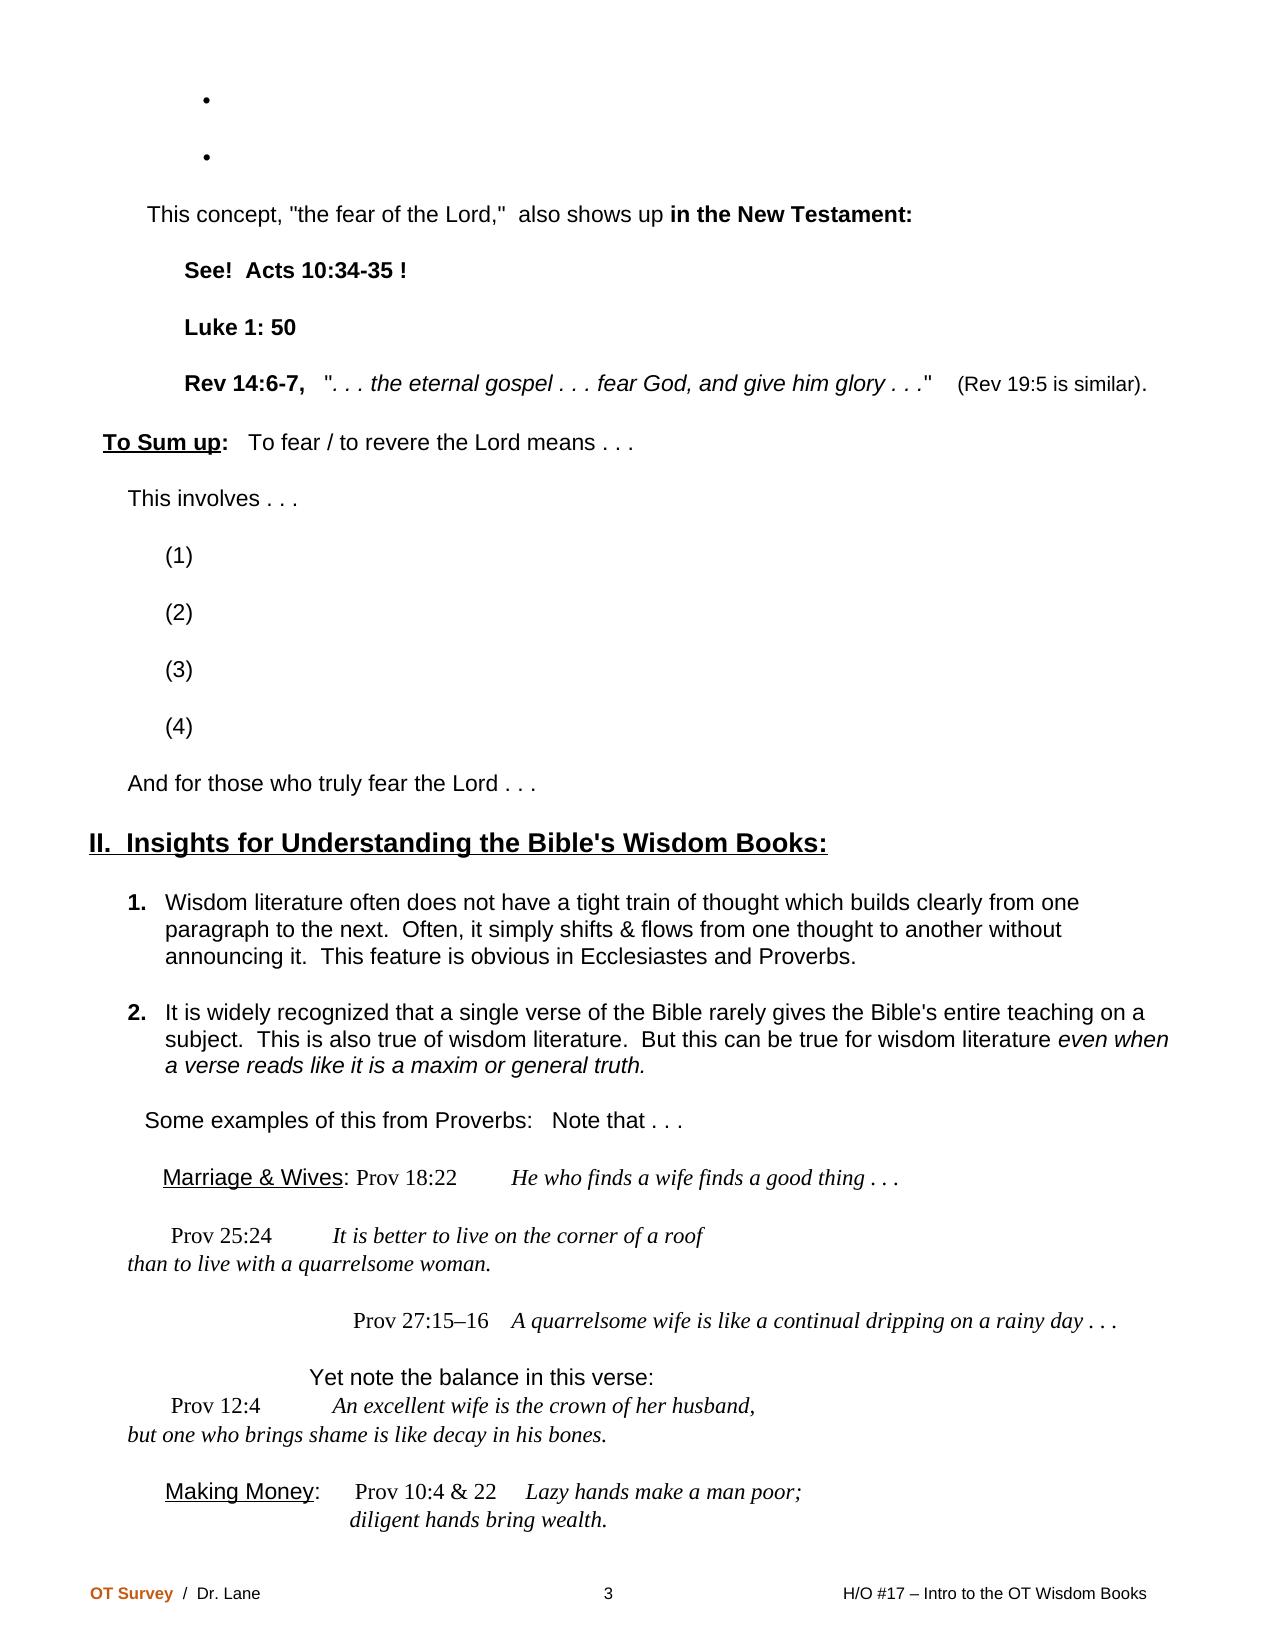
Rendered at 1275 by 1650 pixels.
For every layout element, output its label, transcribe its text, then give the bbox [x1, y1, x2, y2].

text Luke 1: 50 [184, 314, 1183, 340]
list Wisdom literature often does not have a tight train of thought which builds clearly from one paragraph to the next. Often, it simply shifts & flows from one thought to another without announcing it. This feature is obvious in Ecclesiastes and Proverbs. [127, 889, 1177, 969]
text This involves . . . [127, 485, 1183, 512]
text See! Acts 10:34-35 ! [184, 257, 1183, 284]
text To Sum up: To fear / to revere the Lord means . . . [90, 428, 1183, 455]
text And for those who truly fear the Lord . . . [127, 770, 1183, 796]
text This concept, "the fear of the Lord," also shows up in the New Testament: [147, 201, 1183, 227]
text • [203, 144, 1183, 170]
text Yet note the balance in this verse: [90, 1364, 1183, 1390]
text • [202, 87, 1183, 113]
text Some examples of this from Proverbs: Note that . . . [90, 1107, 1183, 1133]
text (3) [165, 656, 1183, 682]
text II. Insights for Understanding the Bible's Wisdom Books: [88, 827, 1183, 858]
text (1) [165, 542, 1183, 569]
text Making Money: Prov 10:4 & 22 Lazy hands make a man poor; diligent hands bring wealth. [165, 1478, 895, 1532]
text Marriage & Wives: Prov 18:22 He who finds a wife finds a good thing . . . [90, 1164, 1183, 1191]
text Prov 12:4 An excellent wife is the crown of her husband, but one who brings shame is like decay in his bones. [126, 1393, 1055, 1447]
text (4) [165, 713, 1183, 739]
text Rev 14:6-7, ". . . the eternal gospel . . . fear God, and give him glory . . ." (Rev 19:5 is similar). [184, 370, 1183, 396]
text Prov 27:15–16 A quarrelsome wife is like a continual dripping on a rainy day . . . [90, 1307, 1183, 1333]
text (2) [165, 599, 1183, 626]
text Prov 25:24 It is better to live on the corner of a roof than to live with a quarrelsome woman. [126, 1222, 945, 1276]
list It is widely recognized that a single verse of the Bible rarely gives the Bible's entire teaching on a subject. This is also true of wisdom literature. But this can be true for wisdom literature even when a verse reads like it is a maxim or general truth. [127, 1000, 1177, 1078]
